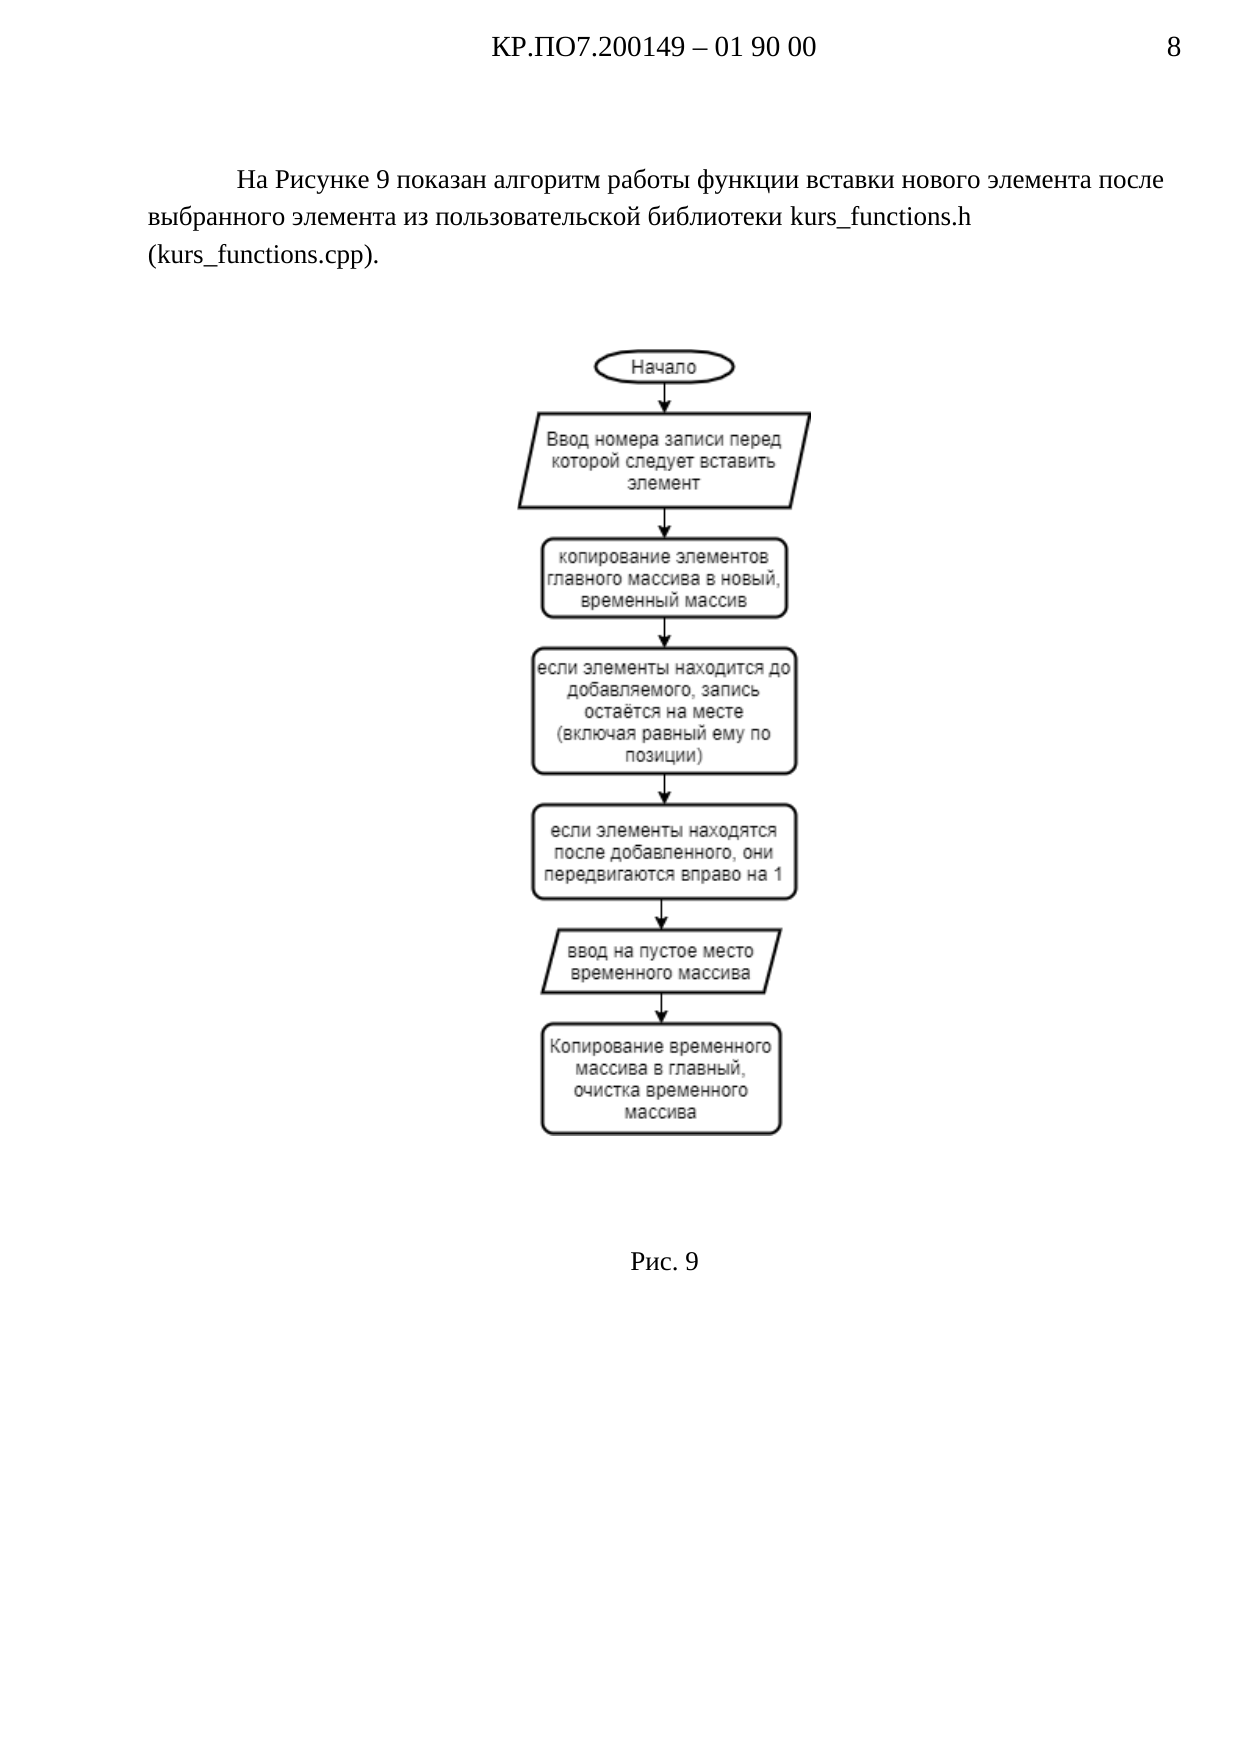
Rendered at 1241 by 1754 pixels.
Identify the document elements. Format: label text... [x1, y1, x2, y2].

picture [517, 349, 811, 1136]
text На Рисунке 9 показан алгоритм работы функции вставки нового элемента после выбранного элемента из пользовательской библиотеки kurs_functions.h (kurs_functions.cpp). [148, 163, 1181, 269]
text Рис. 9 [148, 1245, 1181, 1276]
